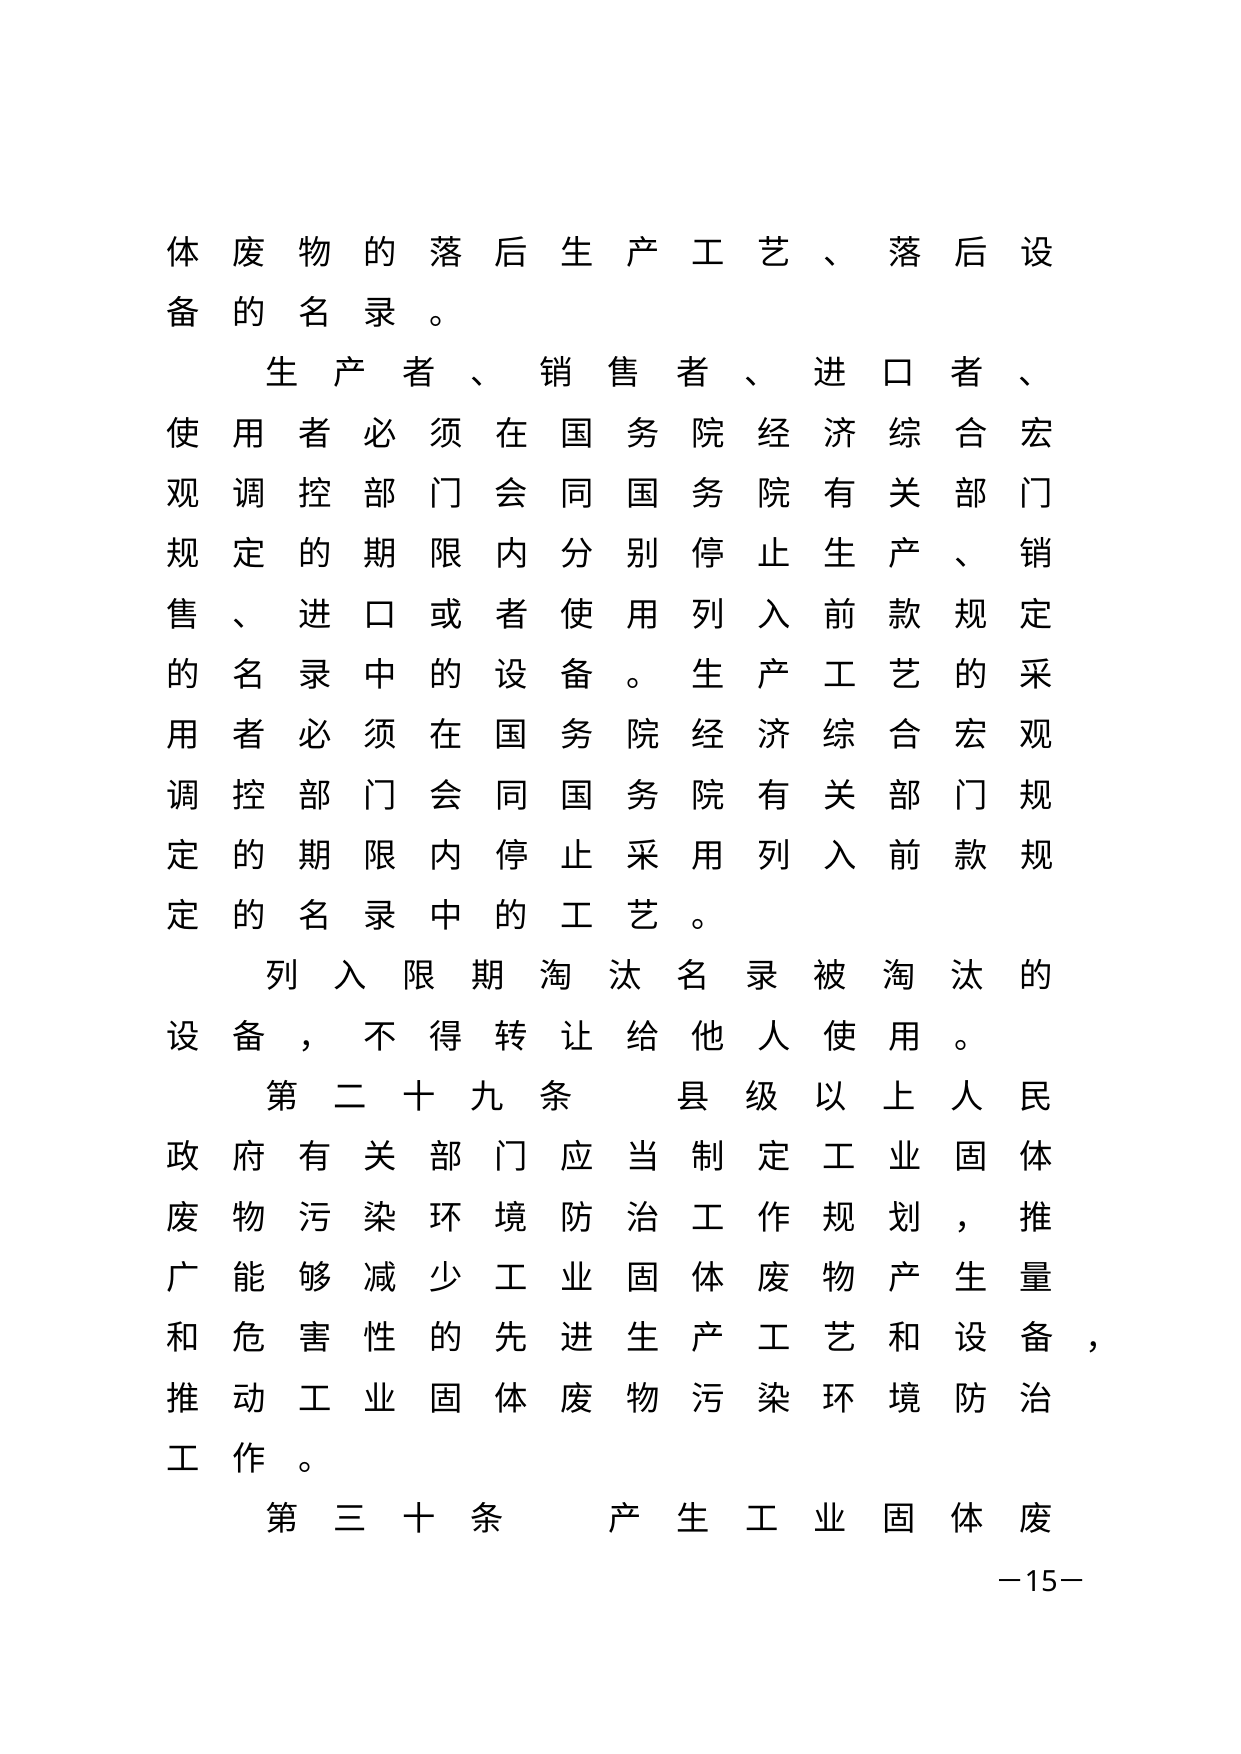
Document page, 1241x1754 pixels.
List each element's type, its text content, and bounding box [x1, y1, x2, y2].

text 第二十九条 县级以上人民政府有关部门应当制定工业固体废物污染环境防治工作规划，推广能够减少工业固体废物产生量和危害性的先进生产工艺和设备，推动工业固体废物污染环境防治工作。 [167, 1064, 1085, 1486]
text 第三十条 产生工业固体废物的单位应当建立、健全污染环境防治责任制度，采取防治工业固体废物污染环境的措施。 [167, 1486, 1085, 1546]
text 生产者、销售者、进口者、使用者必须在国务院经济综合宏观调控部门会同国务院有关部门规定的期限内分别停止生产、销售、进口或者使用列入前款规定的名录中的设备。生产工艺的采用者必须在国务院经济综合宏观调控部门会同国务院有关部门规定的期限内停止采用列入前款规定的名录中的工艺。 [167, 340, 1085, 943]
text 第二十八条 国务院经济综合宏观调控部门应当会同国务院有关部门组织研究、开发和推广减少工业固体废物产生量和危害性的生产工艺和设备，公布限期淘汰产生严重污染环境的工业固体废物的落后生产工艺、落后设备的名录。 [167, 219, 1085, 340]
text 列入限期淘汰名录被淘汰的设备，不得转让给他人使用。 [167, 943, 1085, 1064]
